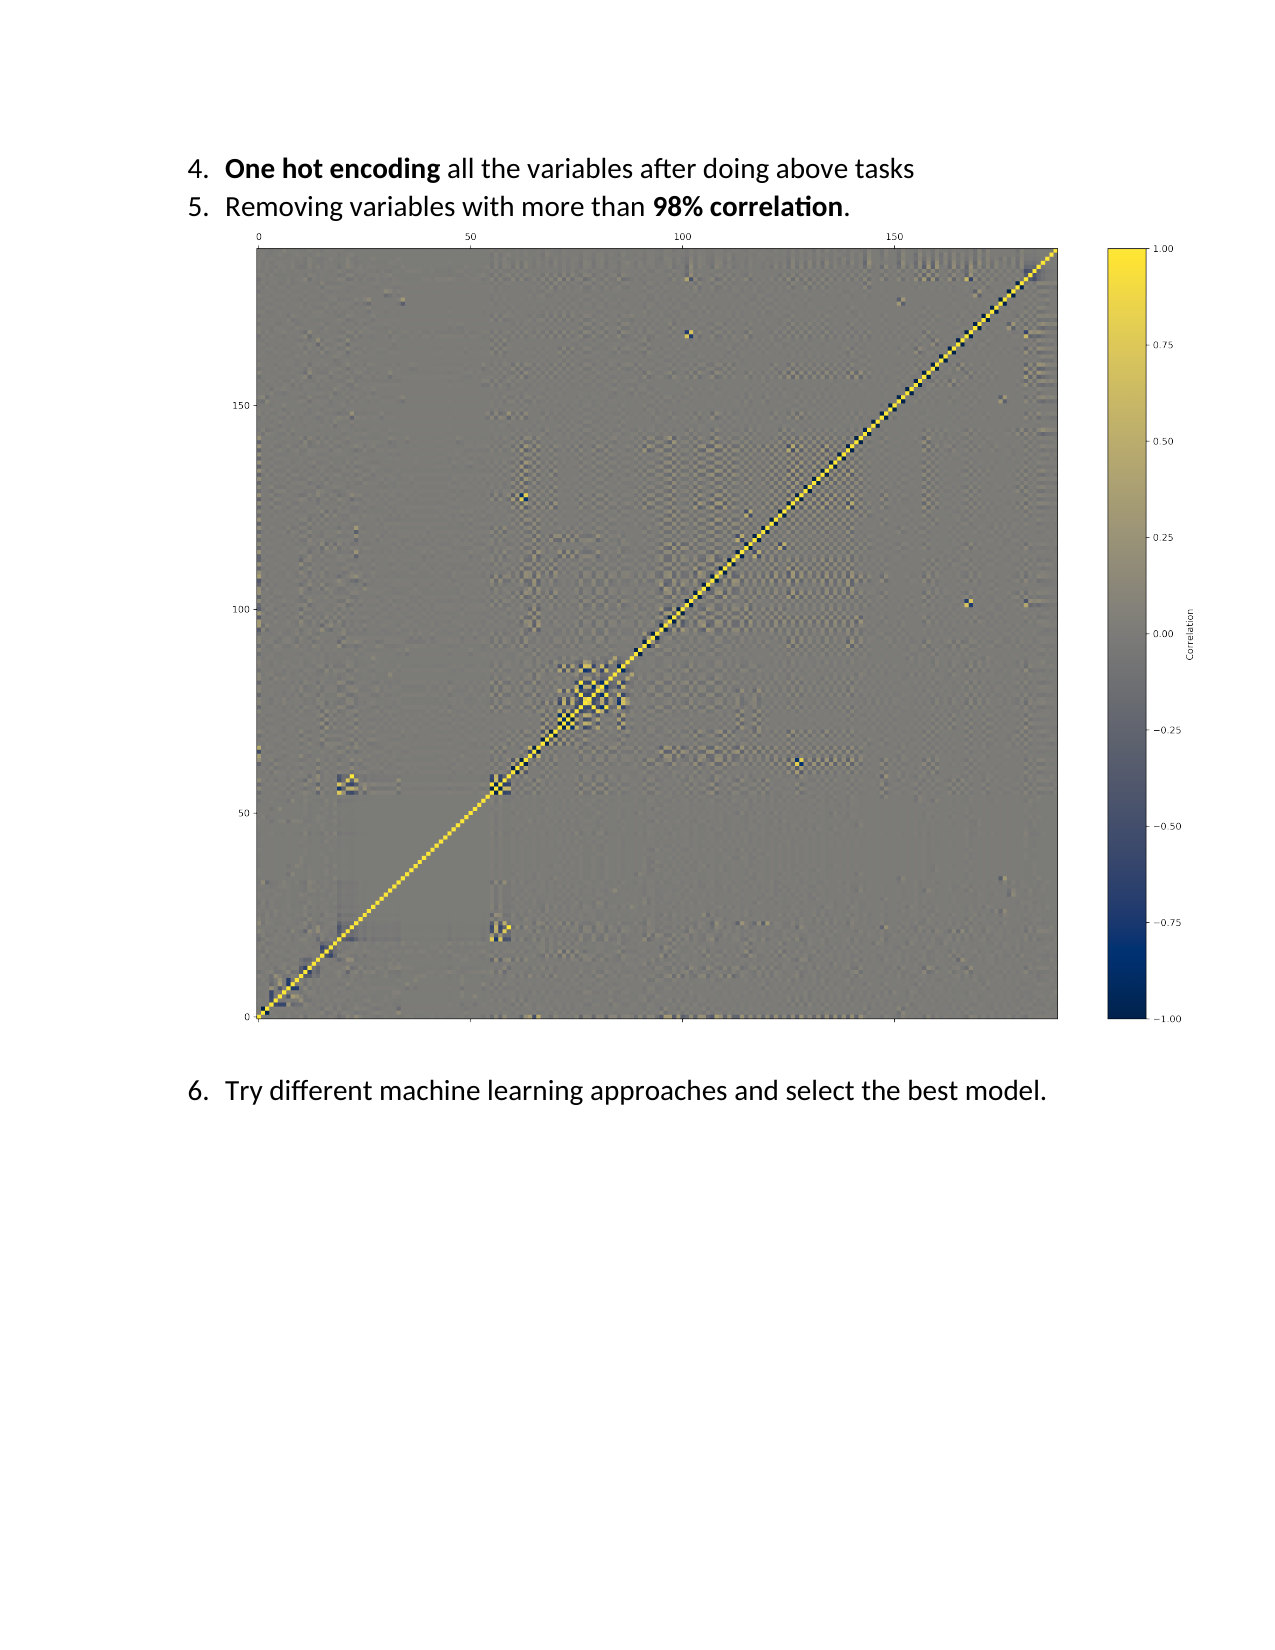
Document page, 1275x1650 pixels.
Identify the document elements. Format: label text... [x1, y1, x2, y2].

list Try different machine learning approaches and select the best model. [187, 1072, 1125, 1107]
list Removing variables with more than 98% correlation. [187, 188, 1125, 224]
picture [225, 226, 1200, 1031]
list One hot encoding all the variables after doing above tasks [187, 150, 1125, 186]
